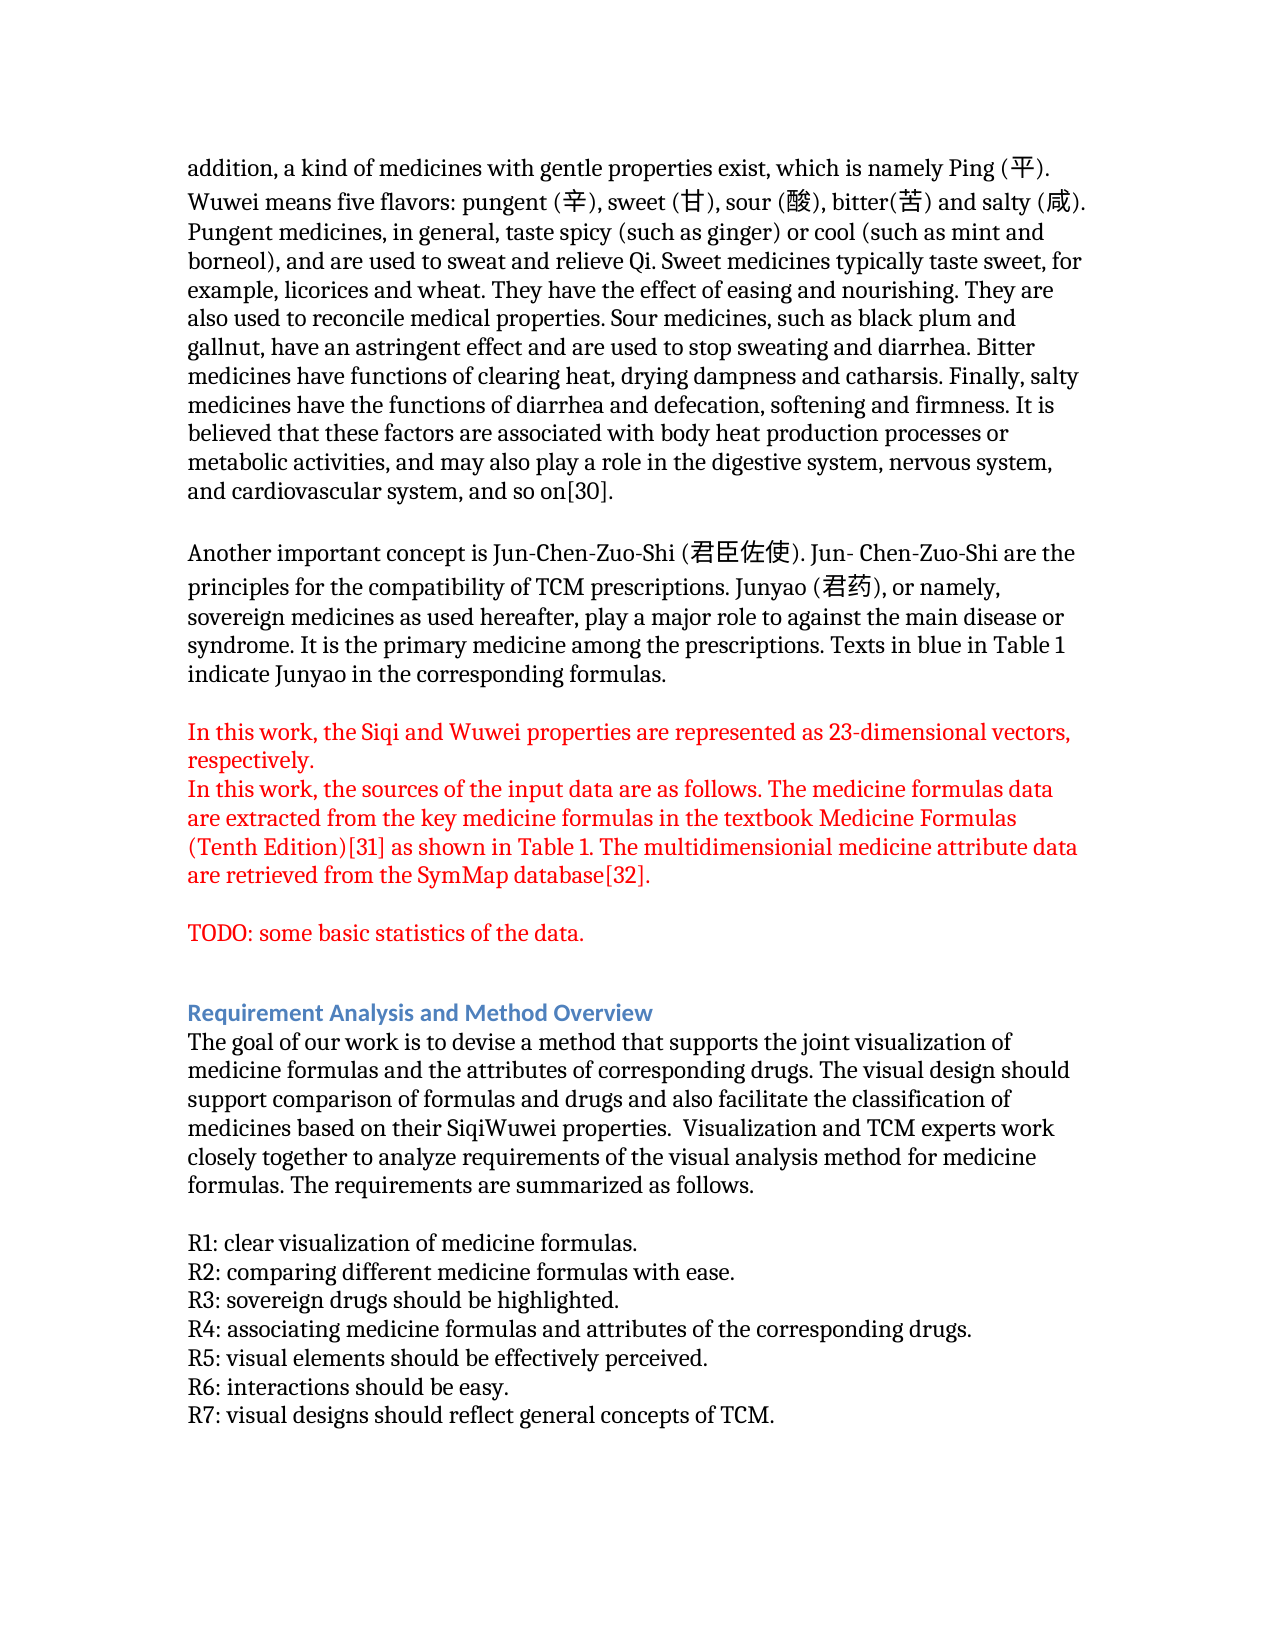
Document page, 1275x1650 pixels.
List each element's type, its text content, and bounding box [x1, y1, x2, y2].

text In this work, the sources of the input data are as follows. The medicine formulas data are extracted from the key medicine formulas in the textbook Medicine Formulas (Tenth Edition)[31] as shown in Table 1. The multidimensionial medicine attribute data are retrieved from the SymMap database[32]. [187, 775, 1087, 890]
text Another important concept is Jun-Chen-Zuo-Shi (君臣佐使). Jun- Chen-Zuo-Shi are the principles for the compatibility of TCM prescriptions. Junyao (君药), or namely, sovereign medicines as used hereafter, play a major role to against the main disease or syndrome. It is the primary medicine among the prescriptions. Texts in blue in Table 1 indicate Junyao in the corresponding formulas. [187, 534, 1087, 689]
subtitle Requirement Analysis and Method Overview [187, 997, 1087, 1028]
text R4: associating medicine formulas and attributes of the corresponding drugs. [187, 1315, 1087, 1344]
text TODO: some basic statistics of the data. [187, 919, 1087, 947]
text In this work, the Siqi and Wuwei properties are represented as 23-dimensional vectors, respectively. [187, 717, 1087, 775]
text R6: interactions should be easy. [187, 1373, 1087, 1401]
text R7: visual designs should reflect general concepts of TCM. [187, 1401, 1087, 1430]
text R3: sovereign drugs should be highlighted. [187, 1286, 1087, 1315]
text R2: comparing different medicine formulas with ease. [187, 1258, 1087, 1286]
text The goal of our work is to devise a method that supports the joint visualization of medicine formulas and the attributes of corresponding drugs. The visual design should support comparison of formulas and drugs and also facilitate the classification of medicines based on their SiqiWuwei properties. Visualization and TCM experts work closely together to analyze requirements of the visual analysis method for medicine formulas. The requirements are summarized as follows. [187, 1028, 1087, 1200]
text R1: clear visualization of medicine formulas. [187, 1229, 1087, 1258]
text R5: visual elements should be effectively perceived. [187, 1344, 1087, 1373]
